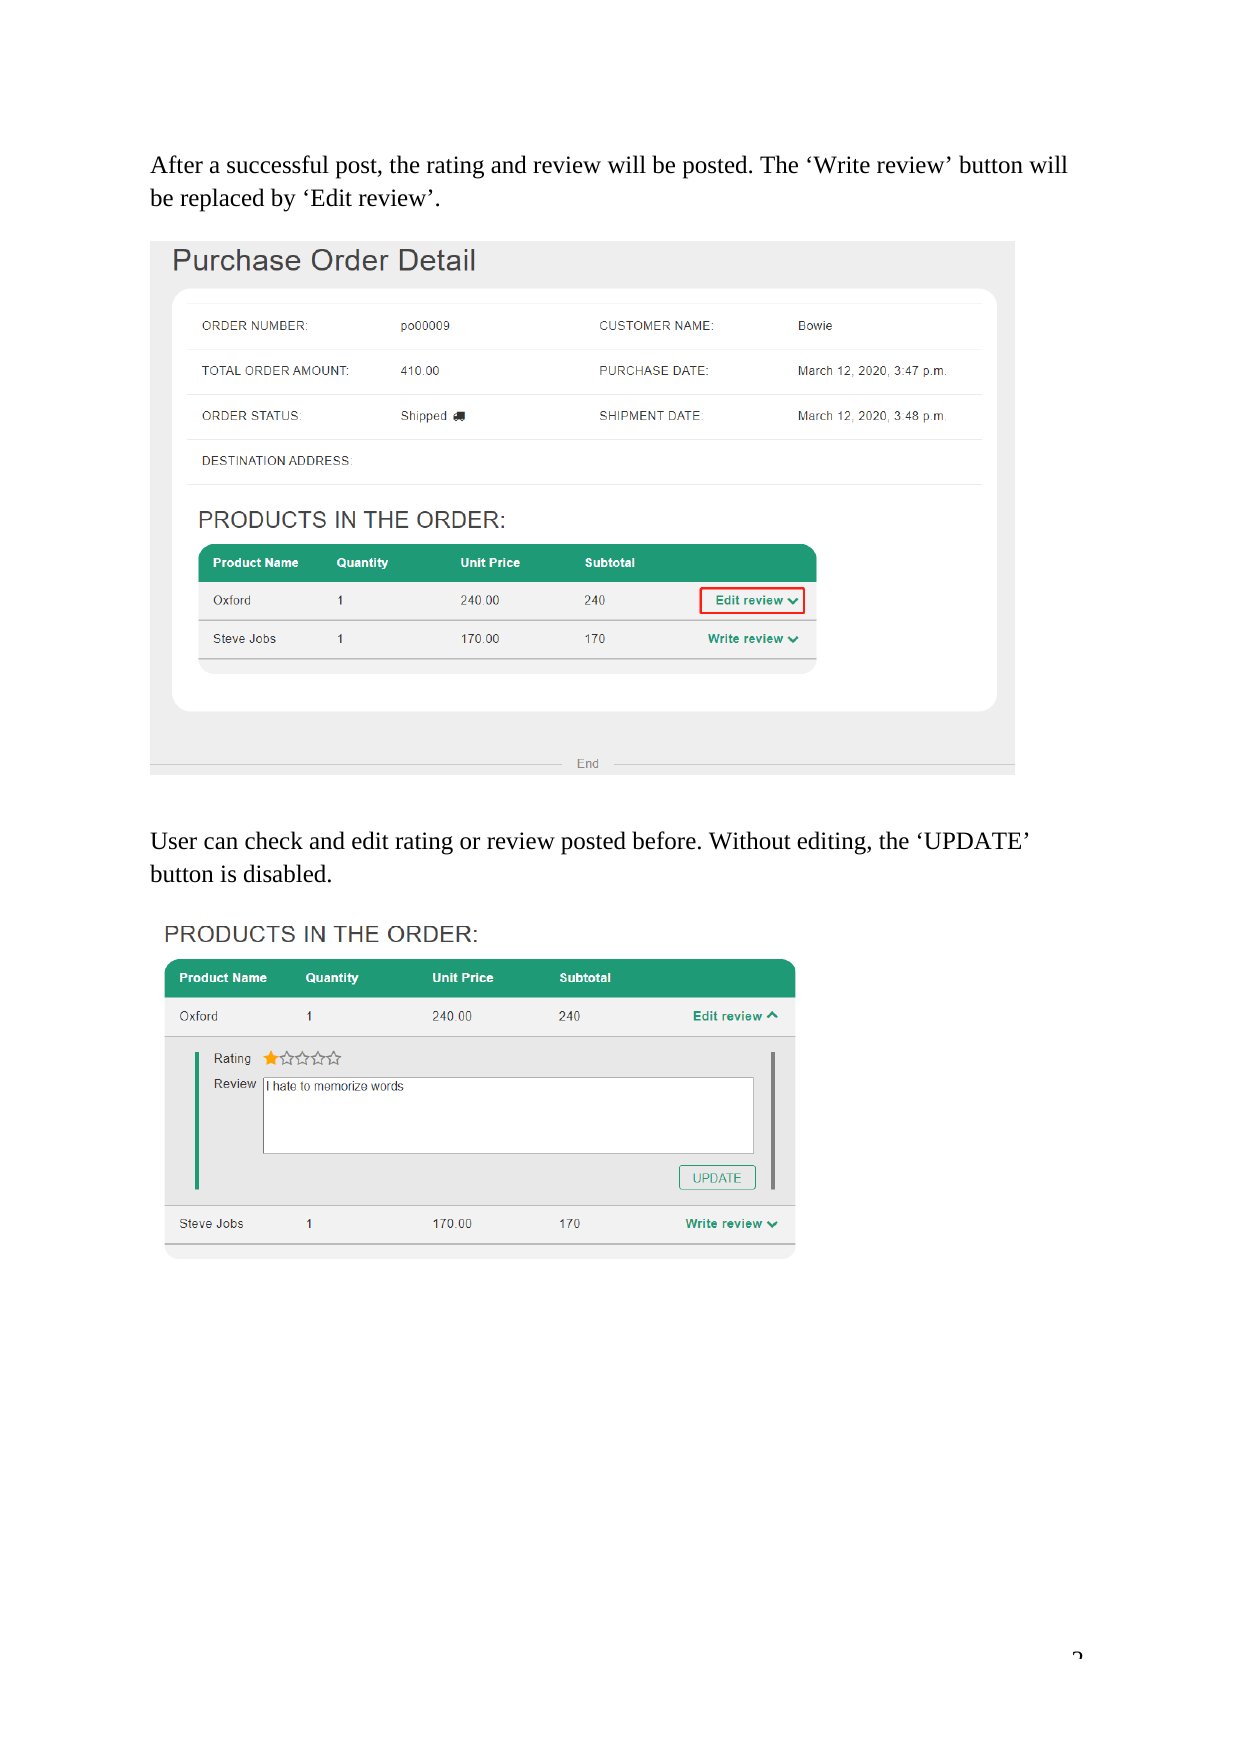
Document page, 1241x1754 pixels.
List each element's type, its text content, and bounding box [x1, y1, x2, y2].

text After a successful post, the rating and review will be posted. The ‘Write review’ button will be replaced by ‘Edit review’. [150, 150, 1088, 212]
text User can check and edit rating or review posted before. Without editing, the ‘UPDATE’ button is disabled. [150, 826, 1088, 888]
picture [164, 926, 796, 1259]
picture [150, 241, 1015, 775]
